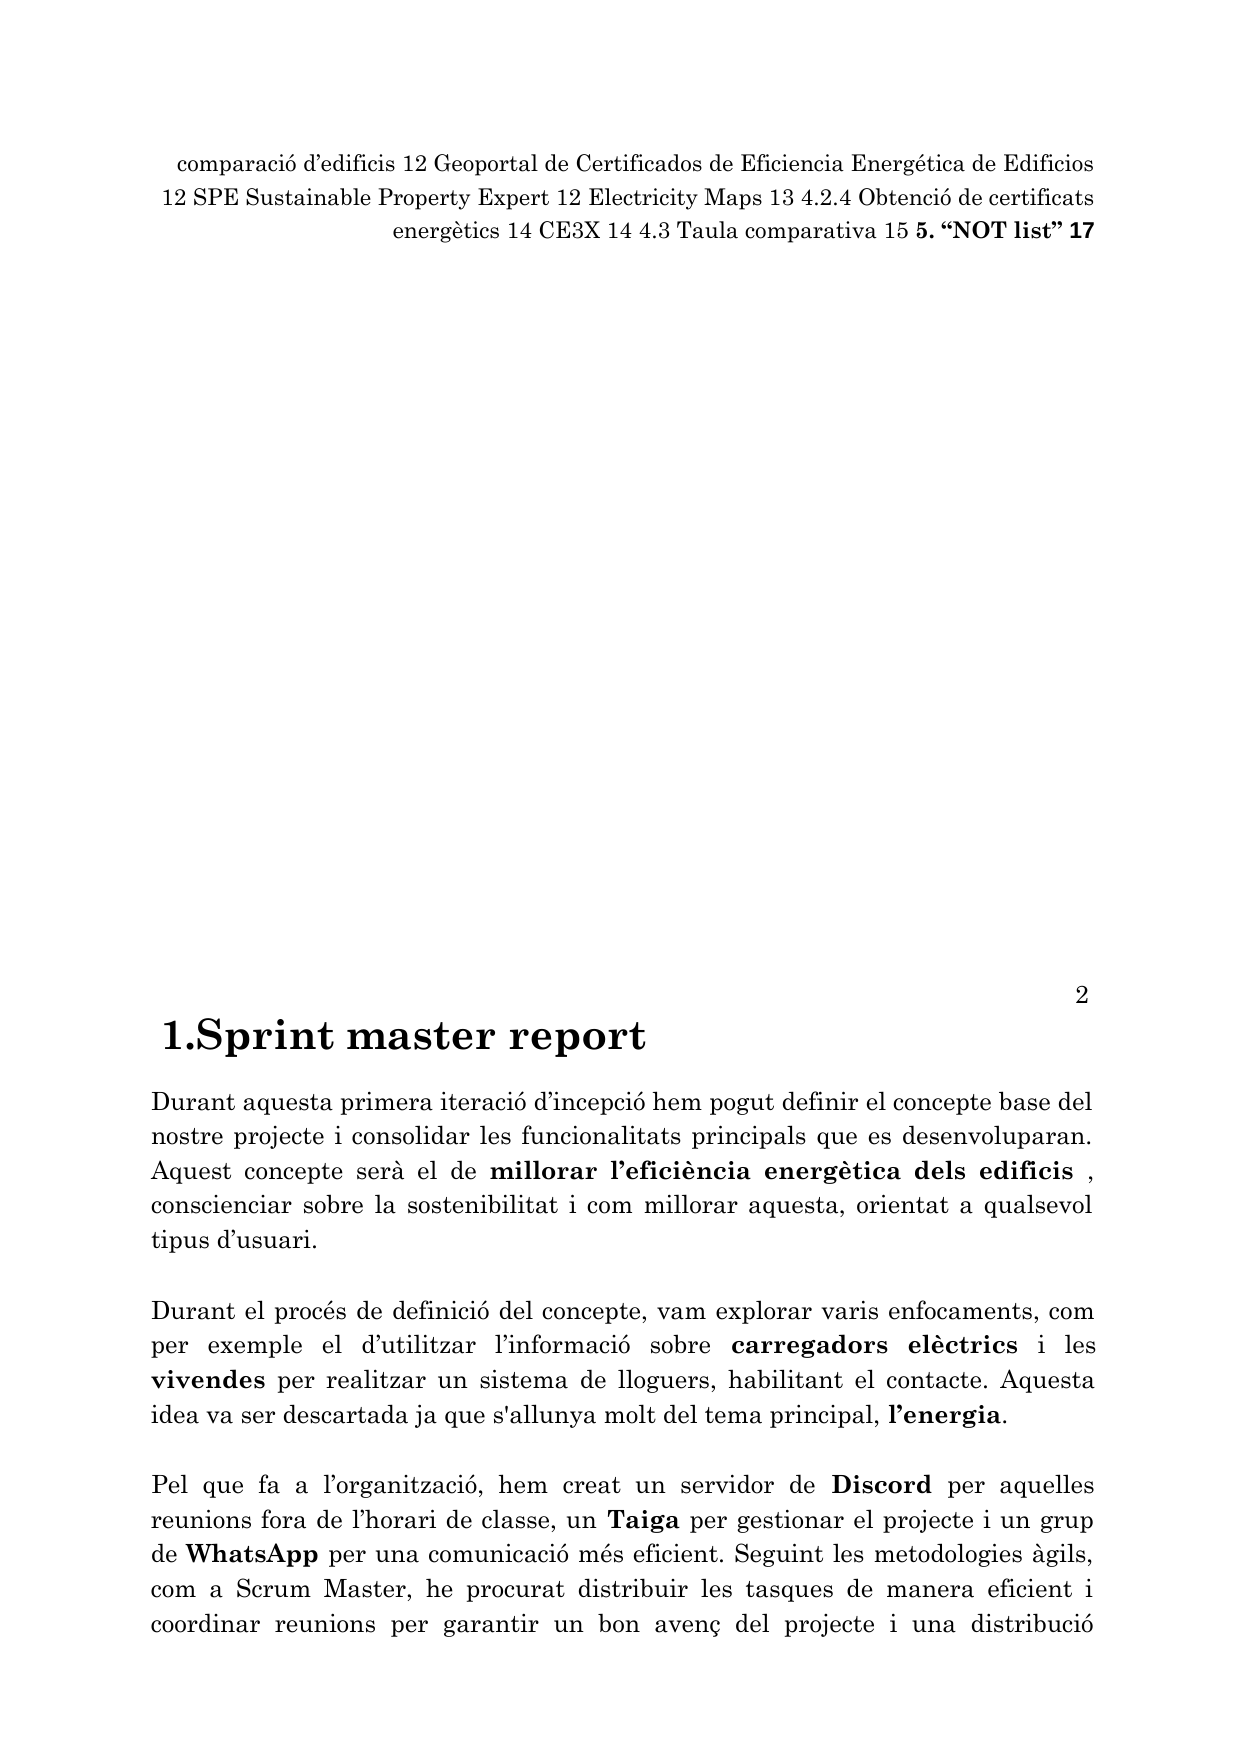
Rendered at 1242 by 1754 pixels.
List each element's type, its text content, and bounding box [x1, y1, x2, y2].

text 2 [149, 979, 1089, 1009]
text 1.Sprint master report [160, 1009, 1117, 1059]
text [151, 149, 1094, 244]
text Durant aquesta primera iteració d’incepció hem pogut definir el concepte base del nostre projecte i consolidar les funcionalitats principals que es desenvoluparan. Aquest concepte serà el de millorar l’eficiència energètica dels edificis , conscienciar sobre la sostenibilitat i com millorar aquesta, orientat a qualsevol tipus d’usuari. [151, 1086, 1094, 1254]
text Durant el procés de definició del concepte, vam explorar varis enfocaments, com per exemple el d’utilitzar l’informació sobre carregadors elèctrics i les vivendes per realitzar un sistema de lloguers, habilitant el contacte. Aquesta idea va ser descartada ja que s'allunya molt del tema principal, l’energia. [151, 1294, 1096, 1428]
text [151, 1469, 1095, 1637]
